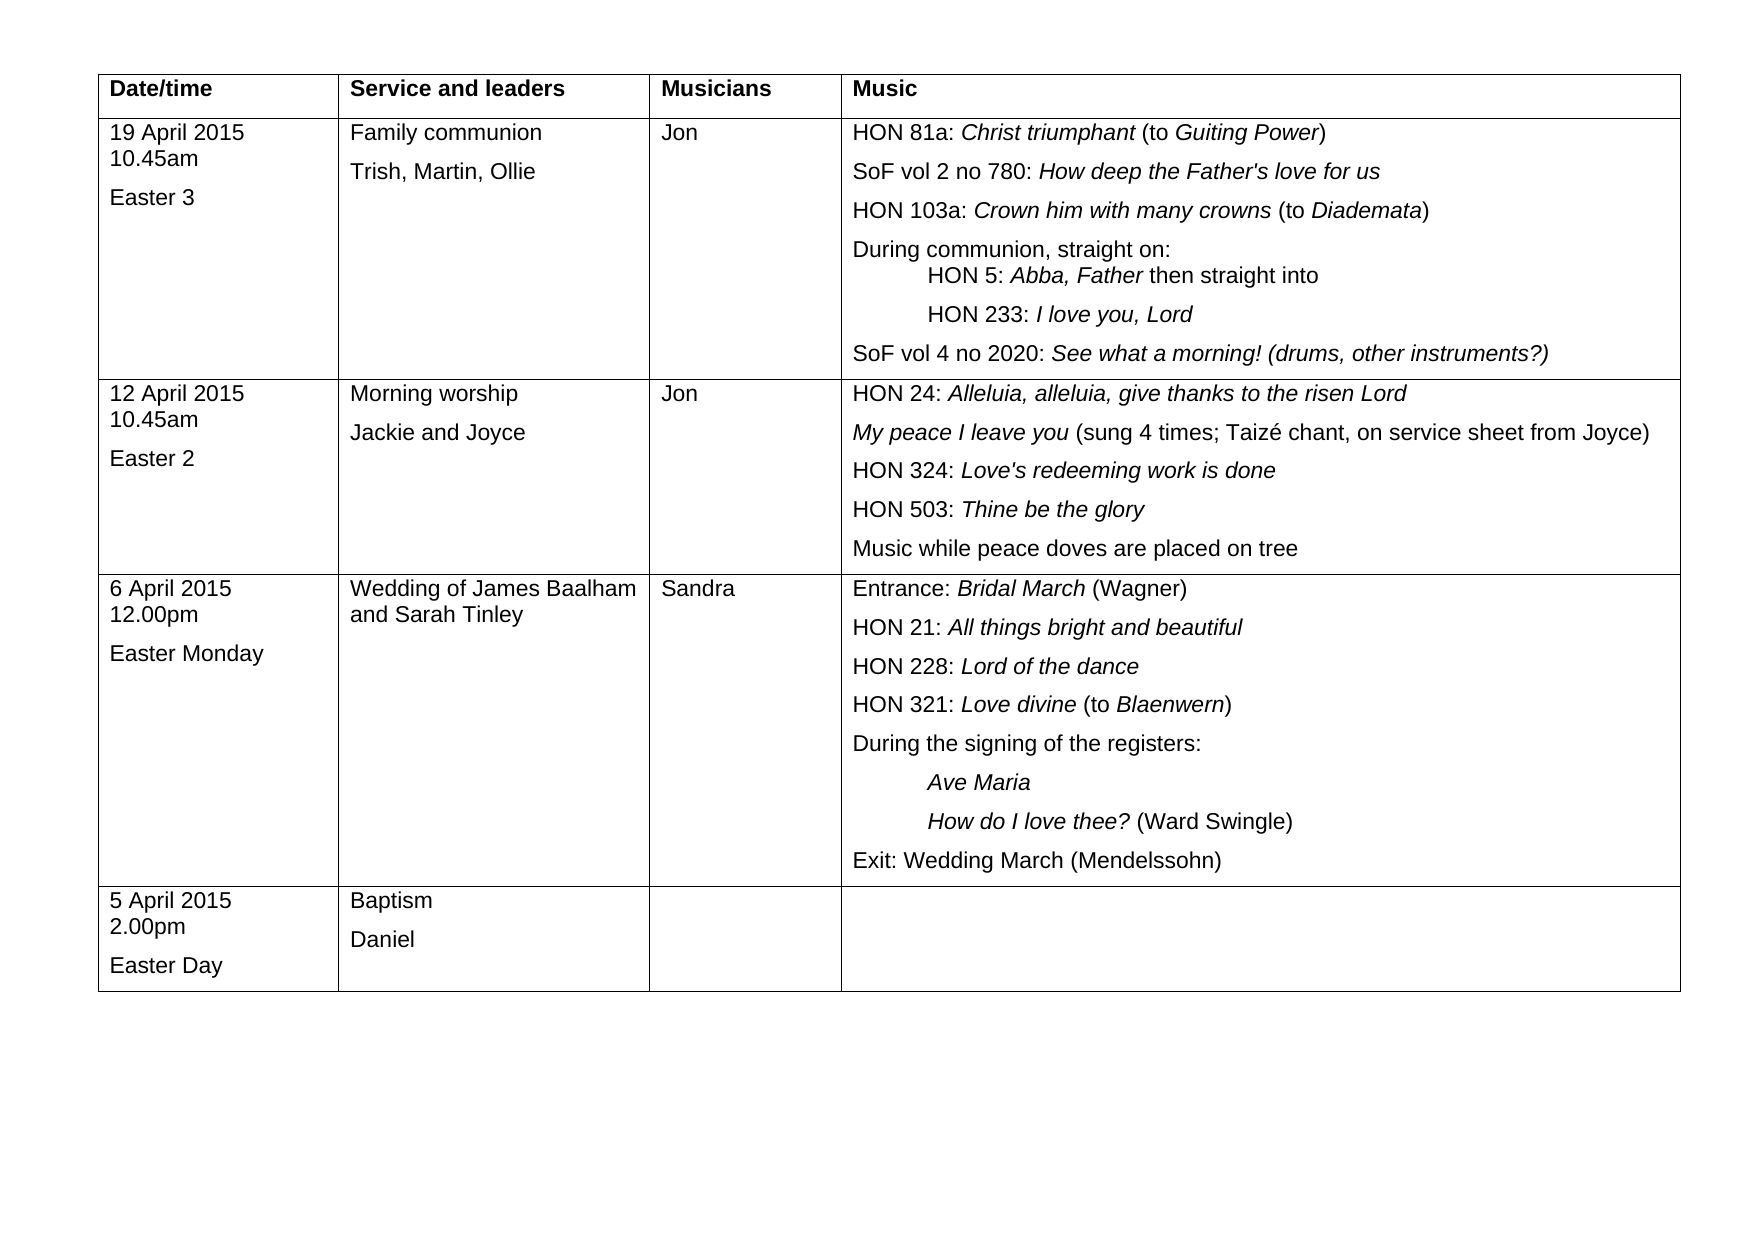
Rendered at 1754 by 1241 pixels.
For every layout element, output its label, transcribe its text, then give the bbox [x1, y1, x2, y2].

table_header Service and leaders [339, 75, 649, 118]
table_cell 6 April 2015 12.00pm Easter Monday [99, 575, 338, 886]
table_cell 5 April 2015 2.00pm Easter Day [99, 887, 338, 991]
table_header Date/time [99, 75, 338, 118]
table_cell Jon [650, 119, 841, 378]
table_cell Jon [650, 380, 841, 574]
table_cell Baptism Daniel [339, 887, 649, 991]
table_header Music [842, 75, 1680, 118]
table_cell Entrance: Bridal March (Wagner) HON 21: All things bright and beautiful HON 228: Lord of the dance HON 321: Love divine (to Blaenwern) During the signing of the registers: Ave Maria How do I love thee? (Ward Swingle) Exit: Wedding March (Mendelssohn) [842, 575, 1680, 886]
table_cell HON 81a: Christ triumphant (to Guiting Power) SoF vol 2 no 780: How deep the Father's love for us HON 103a: Crown him with many crowns (to Diademata) During communion, straight on: HON 5: Abba, Father then straight into HON 233: I love you, Lord SoF vol 4 no 2020: See what a morning! (drums, other instruments?) [842, 119, 1680, 378]
table_cell Wedding of James Baalham and Sarah Tinley [339, 575, 649, 886]
table_cell [842, 887, 1680, 991]
table_cell Sandra [650, 575, 841, 886]
table_cell [650, 887, 841, 991]
table_cell Family communion Trish, Martin, Ollie [339, 119, 649, 378]
table_cell Morning worship Jackie and Joyce [339, 380, 649, 574]
table_cell HON 24: Alleluia, alleluia, give thanks to the risen Lord My peace I leave you (sung 4 times; Taizé chant, on service sheet from Joyce) HON 324: Love's redeeming work is done HON 503: Thine be the glory Music while peace doves are placed on tree [842, 380, 1680, 574]
table_cell 12 April 2015 10.45am Easter 2 [99, 380, 338, 574]
table_header Musicians [650, 75, 841, 118]
table_cell 19 April 2015 10.45am Easter 3 [99, 119, 338, 378]
